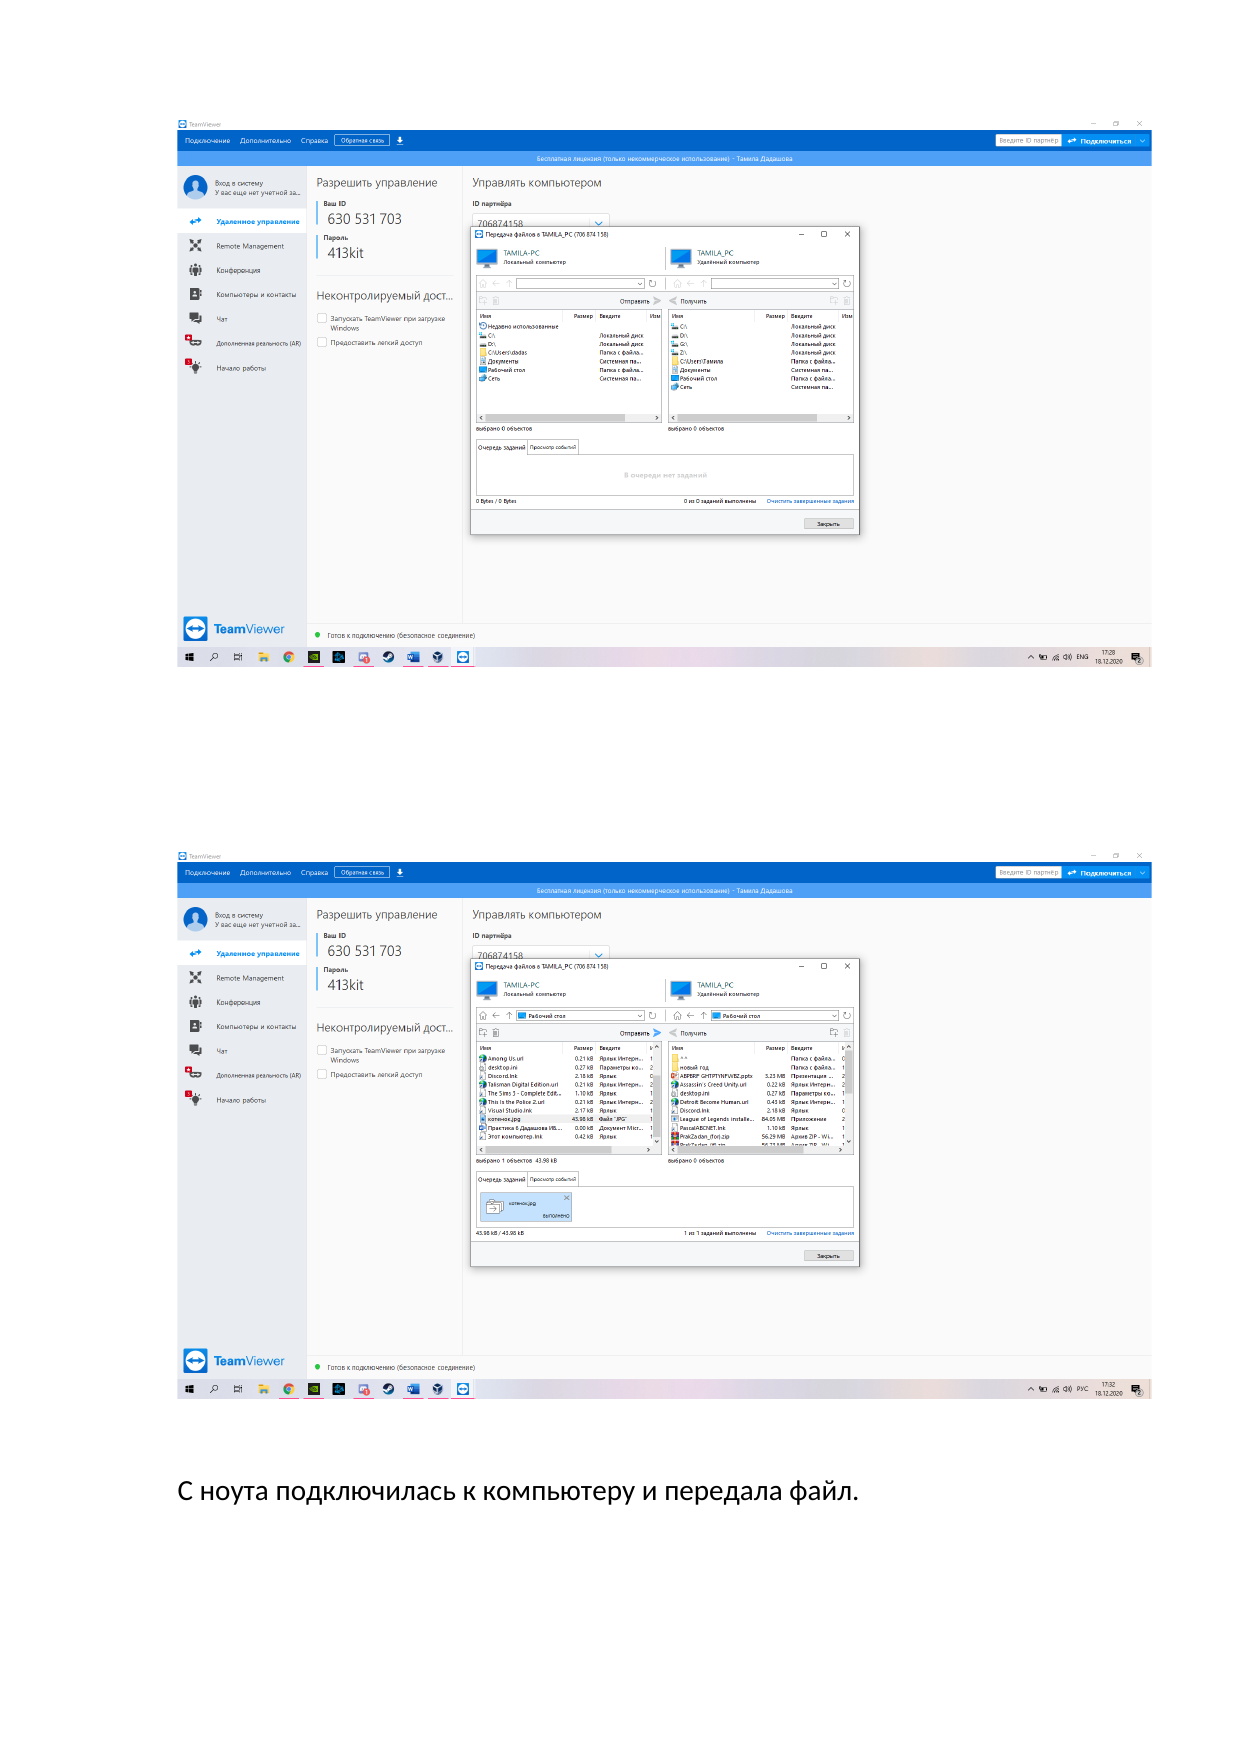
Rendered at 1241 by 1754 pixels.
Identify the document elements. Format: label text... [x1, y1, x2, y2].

picture [177, 850, 1152, 1399]
picture [177, 118, 1152, 667]
text С ноута подключилась к компьютеру и передала файл. [177, 1472, 1152, 1508]
